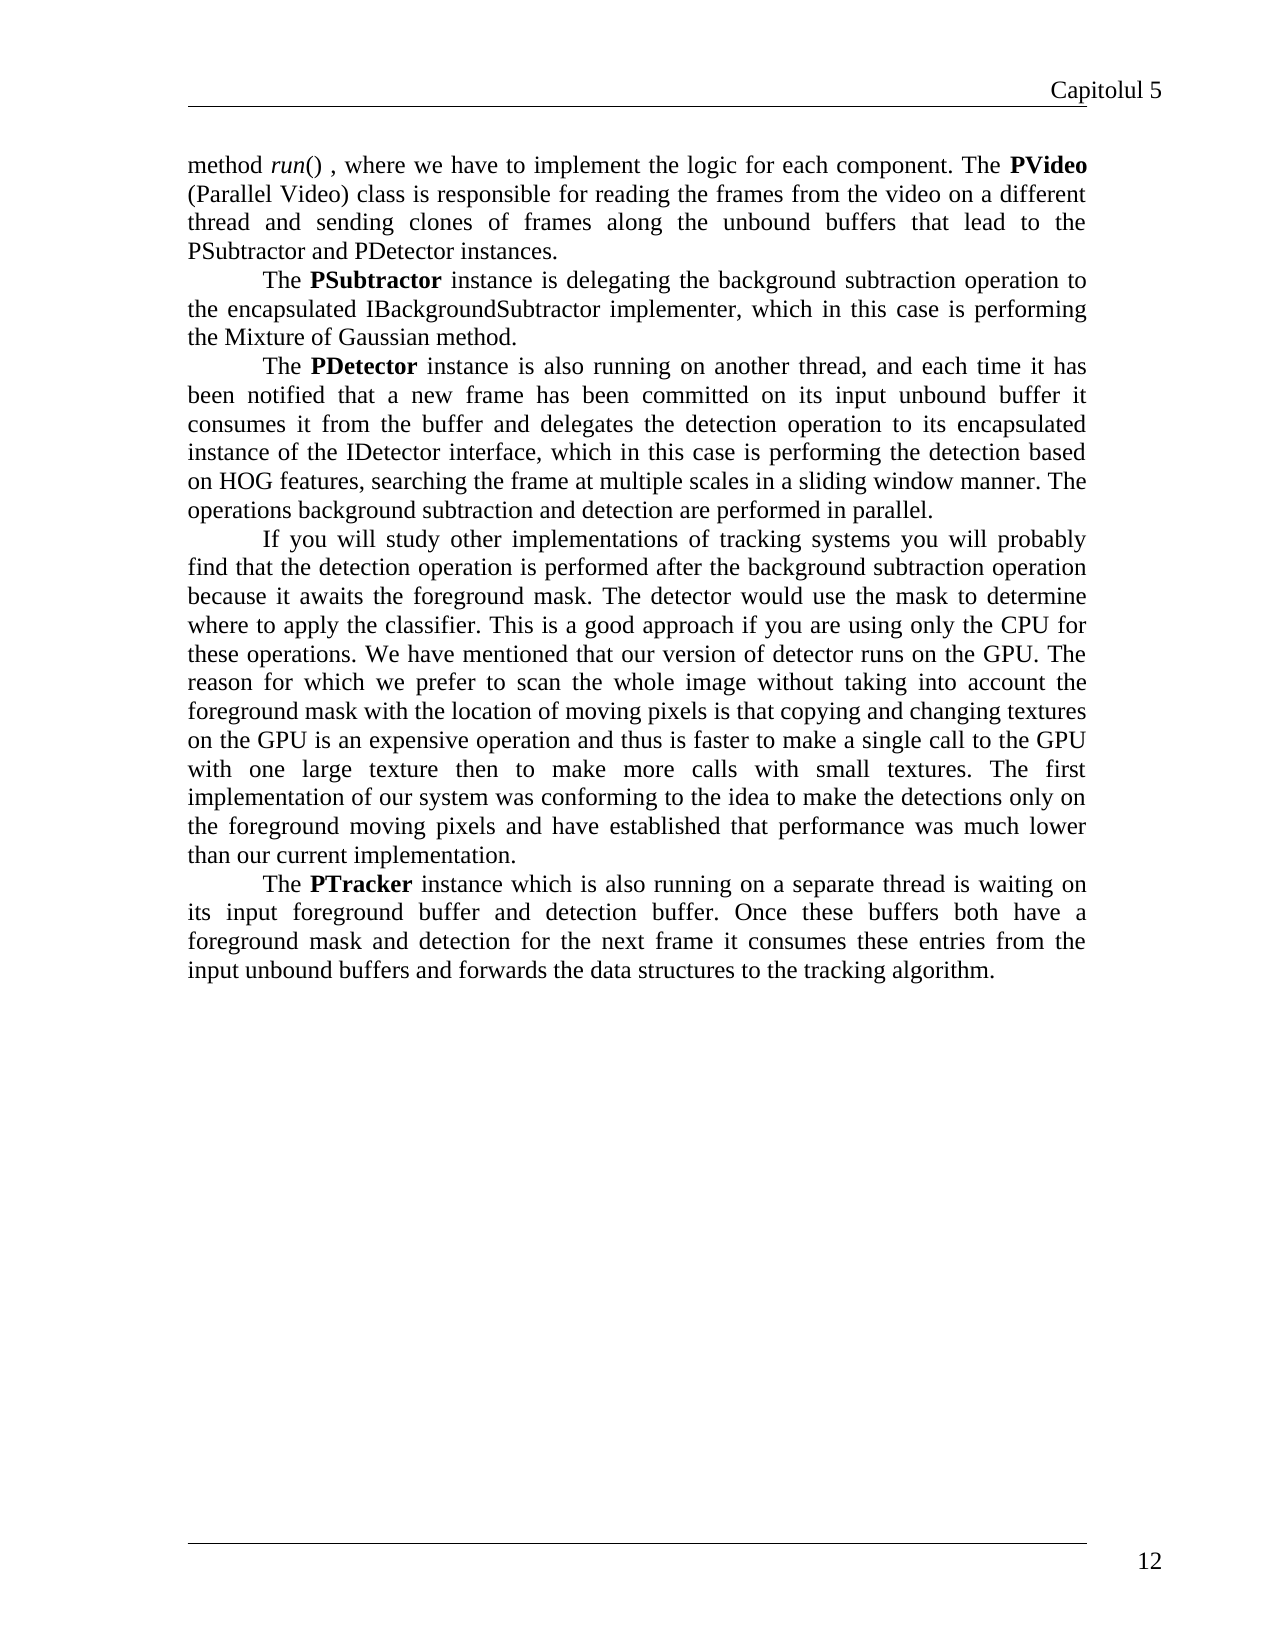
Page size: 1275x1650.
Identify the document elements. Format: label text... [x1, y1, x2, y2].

text The PSubtractor instance is delegating the background subtraction operation to the encapsulated IBackgroundSubtractor implementer, which in this case is performing the Mixture of Gaussian method. [187, 265, 1087, 351]
text The PTracker instance which is also running on a separate thread is waiting on its input foreground buffer and detection buffer. Once these buffers both have a foreground mask and detection for the next frame it consumes these entries from the input unbound buffers and forwards the data structures to the tracking algorithm. [187, 869, 1087, 984]
text If you will study other implementations of tracking systems you will probably find that the detection operation is performed after the background subtraction operation because it awaits the foreground mask. The detector would use the mask to determine where to apply the classifier. This is a good approach if you are using only the CPU for these operations. We have mentioned that our version of detector runs on the GPU. The reason for which we prefer to scan the whole image without taking into account the foreground mask with the location of moving pixels is that copying and changing textures on the GPU is an expensive operation and thus is faster to make a single call to the GPU with one large texture then to make more calls with small textures. The first implementation of our system was conforming to the idea to make the detections only on the foreground moving pixels and have established that performance was much lower than our current implementation. [187, 524, 1087, 869]
